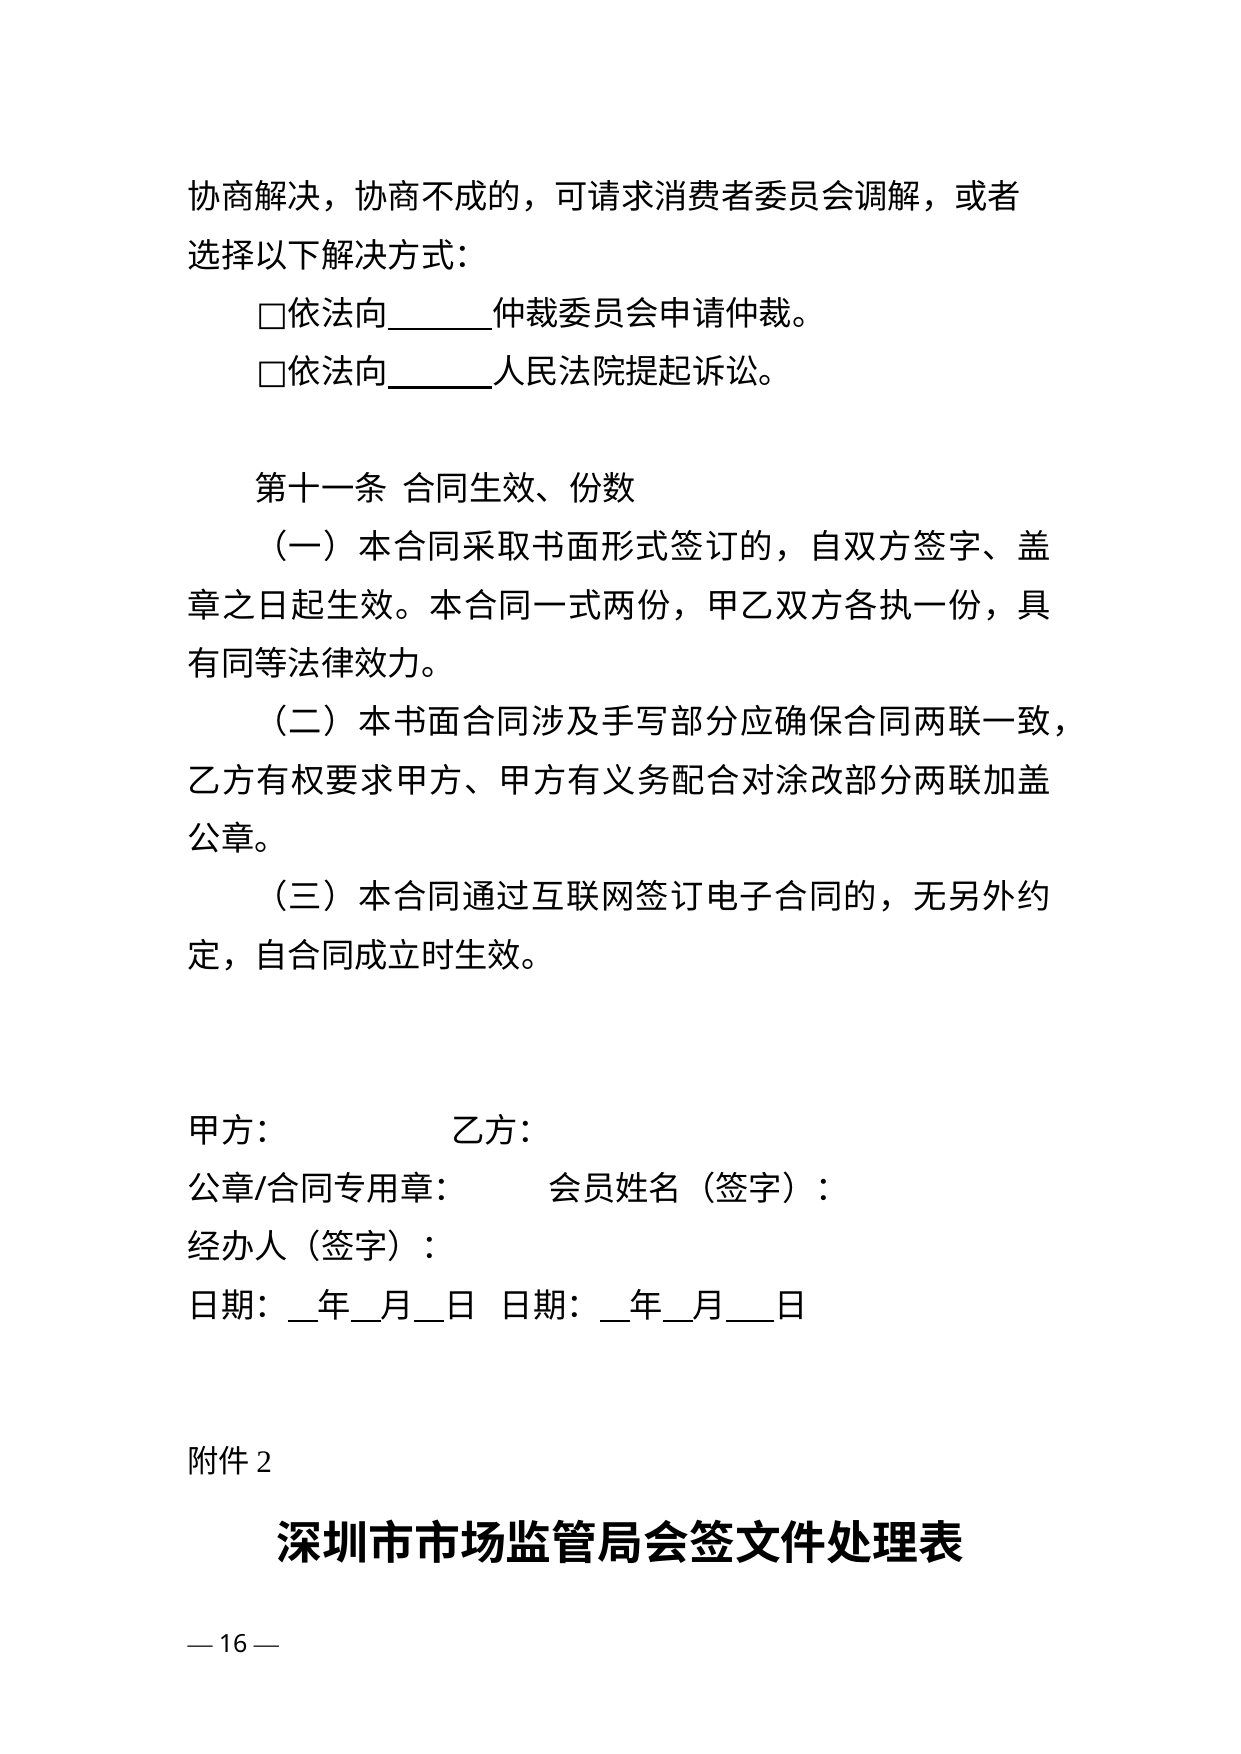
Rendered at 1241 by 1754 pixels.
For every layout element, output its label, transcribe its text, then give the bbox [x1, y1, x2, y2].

text 甲方： 乙方： [187, 1095, 1053, 1154]
text □依法向 人民法院提起诉讼。 [187, 337, 1053, 395]
text 日期： 年 月 日 日期： 年 月 日 [187, 1270, 1053, 1329]
text 公章/合同专用章： 会员姓名（签字）： [187, 1154, 1053, 1212]
text （一）本合同采取书面形式签订的，自双方签字、盖章之日起生效。本合同一式两份，甲乙双方各执一份，具有同等法律效力。 [187, 512, 1053, 687]
text （二）本书面合同涉及手写部分应确保合同两联一致，乙方有权要求甲方、甲方有义务配合对涂改部分两联加盖公章。 [187, 687, 1053, 862]
text □依法向 仲裁委员会申请仲裁。 [187, 279, 1053, 337]
text 经办人（签字）： [187, 1212, 1053, 1270]
text 附件2 [187, 1426, 1053, 1491]
text 第十一条 合同生效、份数 [187, 454, 1053, 512]
text 深圳市市场监管局会签文件处理表 [187, 1491, 1053, 1589]
text （三）本合同通过互联网签订电子合同的，无另外约定，自合同成立时生效。 [187, 862, 1053, 979]
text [187, 162, 1053, 279]
